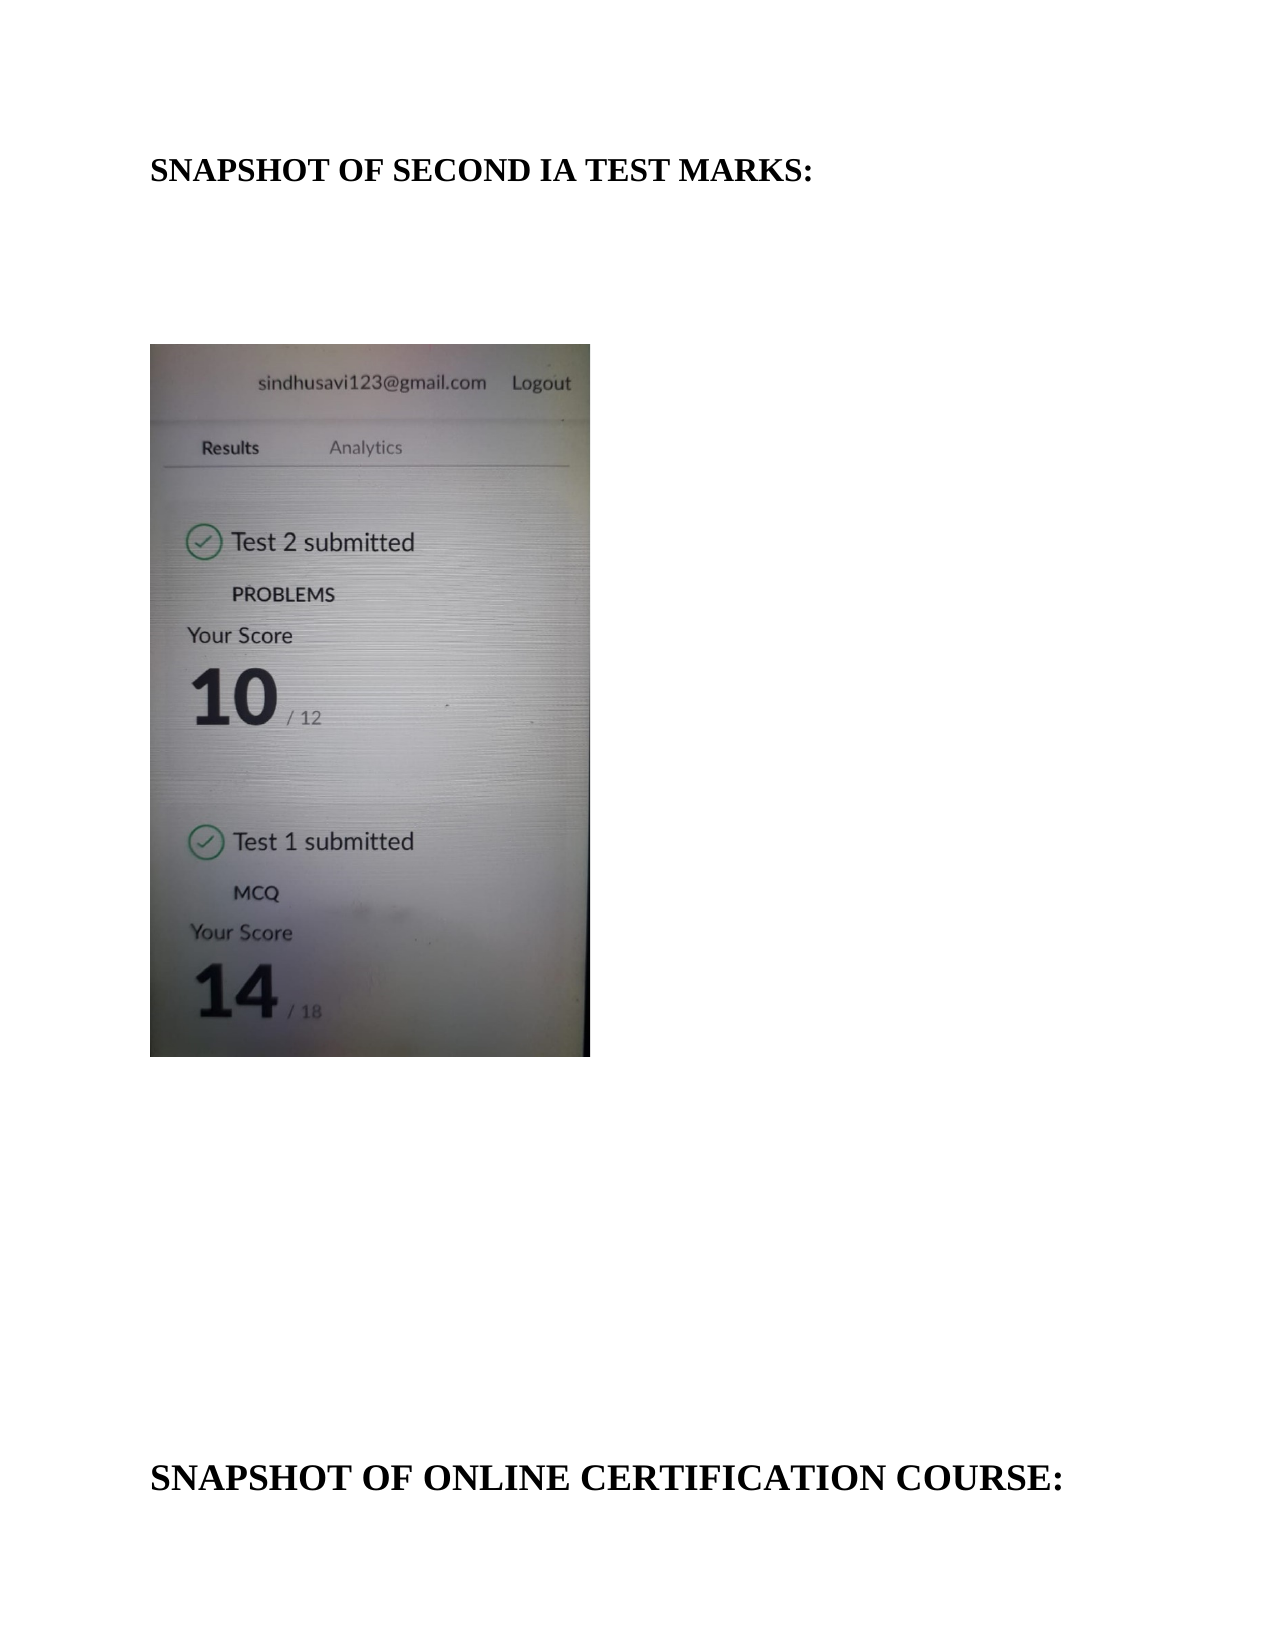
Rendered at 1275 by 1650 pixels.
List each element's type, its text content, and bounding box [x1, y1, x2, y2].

picture [150, 344, 590, 1057]
text SNAPSHOT OF ONLINE CERTIFICATION COURSE: [150, 1455, 1125, 1498]
text SNAPSHOT OF SECOND IA TEST MARKS: [150, 150, 1125, 188]
